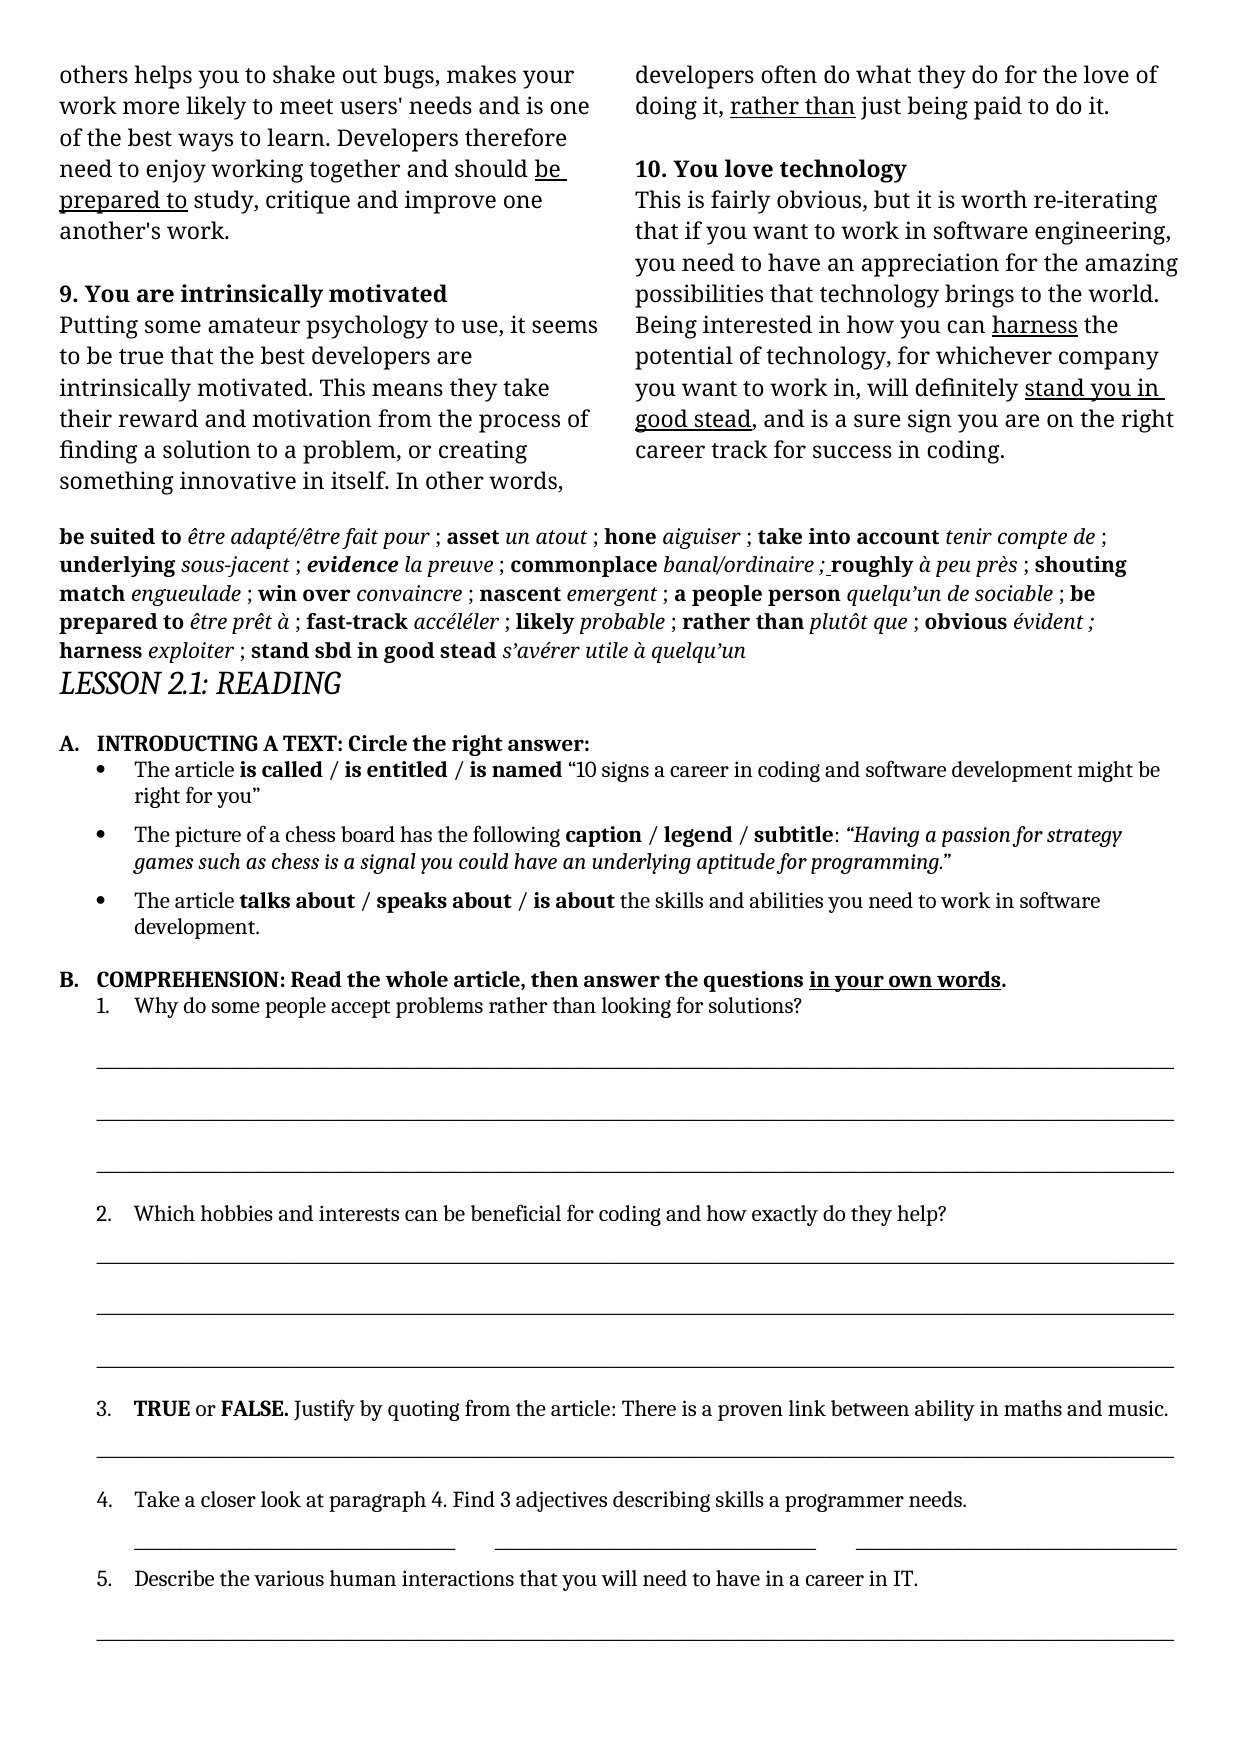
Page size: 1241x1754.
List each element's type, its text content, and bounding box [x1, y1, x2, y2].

text 10. You love technology [635, 153, 1181, 184]
list The picture of a chess board has the following caption / legend / subtitle: “Having a passion for strategy games such as chess is a signal you could have an underlying aptitude for programming.” [97, 822, 1181, 875]
list Describe the various human interactions that you will need to have in a career in IT. [97, 1565, 1181, 1592]
list COMPREHENSION: Read the whole article, then answer the questions in your own words. [59, 966, 1181, 993]
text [97, 1617, 1181, 1644]
list Which hobbies and interests can be beneficial for coding and how exactly do they help? [96, 1201, 1181, 1227]
list TRUE or FALSE. Justify by quoting from the article: There is a proven link between ability in maths and music. [96, 1396, 1181, 1422]
text ______________________________________________________________________________________________ [59, 1292, 1181, 1318]
list Why do some people accept problems rather than looking for solutions? [97, 993, 1181, 1019]
list The article talks about / speaks about / is about the skills and abilities you need to work in software development. [97, 887, 1181, 940]
text 9. You are intrinsically motivated [59, 278, 605, 309]
list The article is called / is entitled / is named “10 signs a career in coding and software development might be right for you” [97, 757, 1181, 810]
text ______________________________________________________________________________________________ [59, 1097, 1181, 1123]
text This is fairly obvious, but it is worth re-iterating that if you want to work in software engineering, you need to have an appreciation for the amazing possibilities that technology brings to the world. Being interested in how you can harness the potential of technology, for whichever company you want to work in, will definitely stand you in good stead, and is a sure sign you are on the right career track for success in coding. [635, 184, 1181, 465]
list Take a closer look at paragraph 4. Find 3 adjectives describing skills a programmer needs. [97, 1486, 1181, 1513]
text ______________________________________________________________________________________________ [97, 1239, 1181, 1266]
text ______________________________________________________________________________________________ [59, 1149, 1181, 1175]
text be suited to être adapté/être fait pour ; asset un atout ; hone aiguiser ; take into account tenir compte de ; underlying sous-jacent ; evidence la preuve ; commonplace banal/ordinaire ; roughly à peu près ; shouting match engueulade ; win over convaincre ; nascent emergent ; a people person quelqu’un de sociable ; be prepared to être prêt à ; fast-track accéléler ; likely probable ; rather than plutôt que ; obvious évident ; harness exploiter ; stand sbd in good stead s’avérer utile à quelqu’un [59, 522, 1181, 664]
text ______________________________________________________________________________________________ [59, 1343, 1181, 1370]
text ______________________________________________________________________________________________ [97, 1045, 1181, 1071]
list ____________________________ ____________________________ ____________________________ [134, 1526, 1181, 1552]
text Putting some amateur psychology to use, it seems to be true that the best developers are intrinsically motivated. This means they take their reward and motivation from the process of finding a solution to a problem, or creating something innovative in itself. In other words, developers often do what they do for the love of doing it, rather than just being paid to do it. [635, 59, 1181, 122]
list INTRODUCTING A TEXT: Circle the right answer: [59, 731, 1181, 757]
text ______________________________________________________________________________________________ [97, 1434, 1181, 1461]
text LESSON 2.1: READING [59, 664, 1181, 703]
text Putting some amateur psychology to use, it seems to be true that the best developers are intrinsically motivated. This means they take their reward and motivation from the process of finding a solution to a problem, or creating something innovative in itself. In other words, developers often do what they do for the love of doing it, rather than just being paid to do it. [59, 309, 605, 497]
